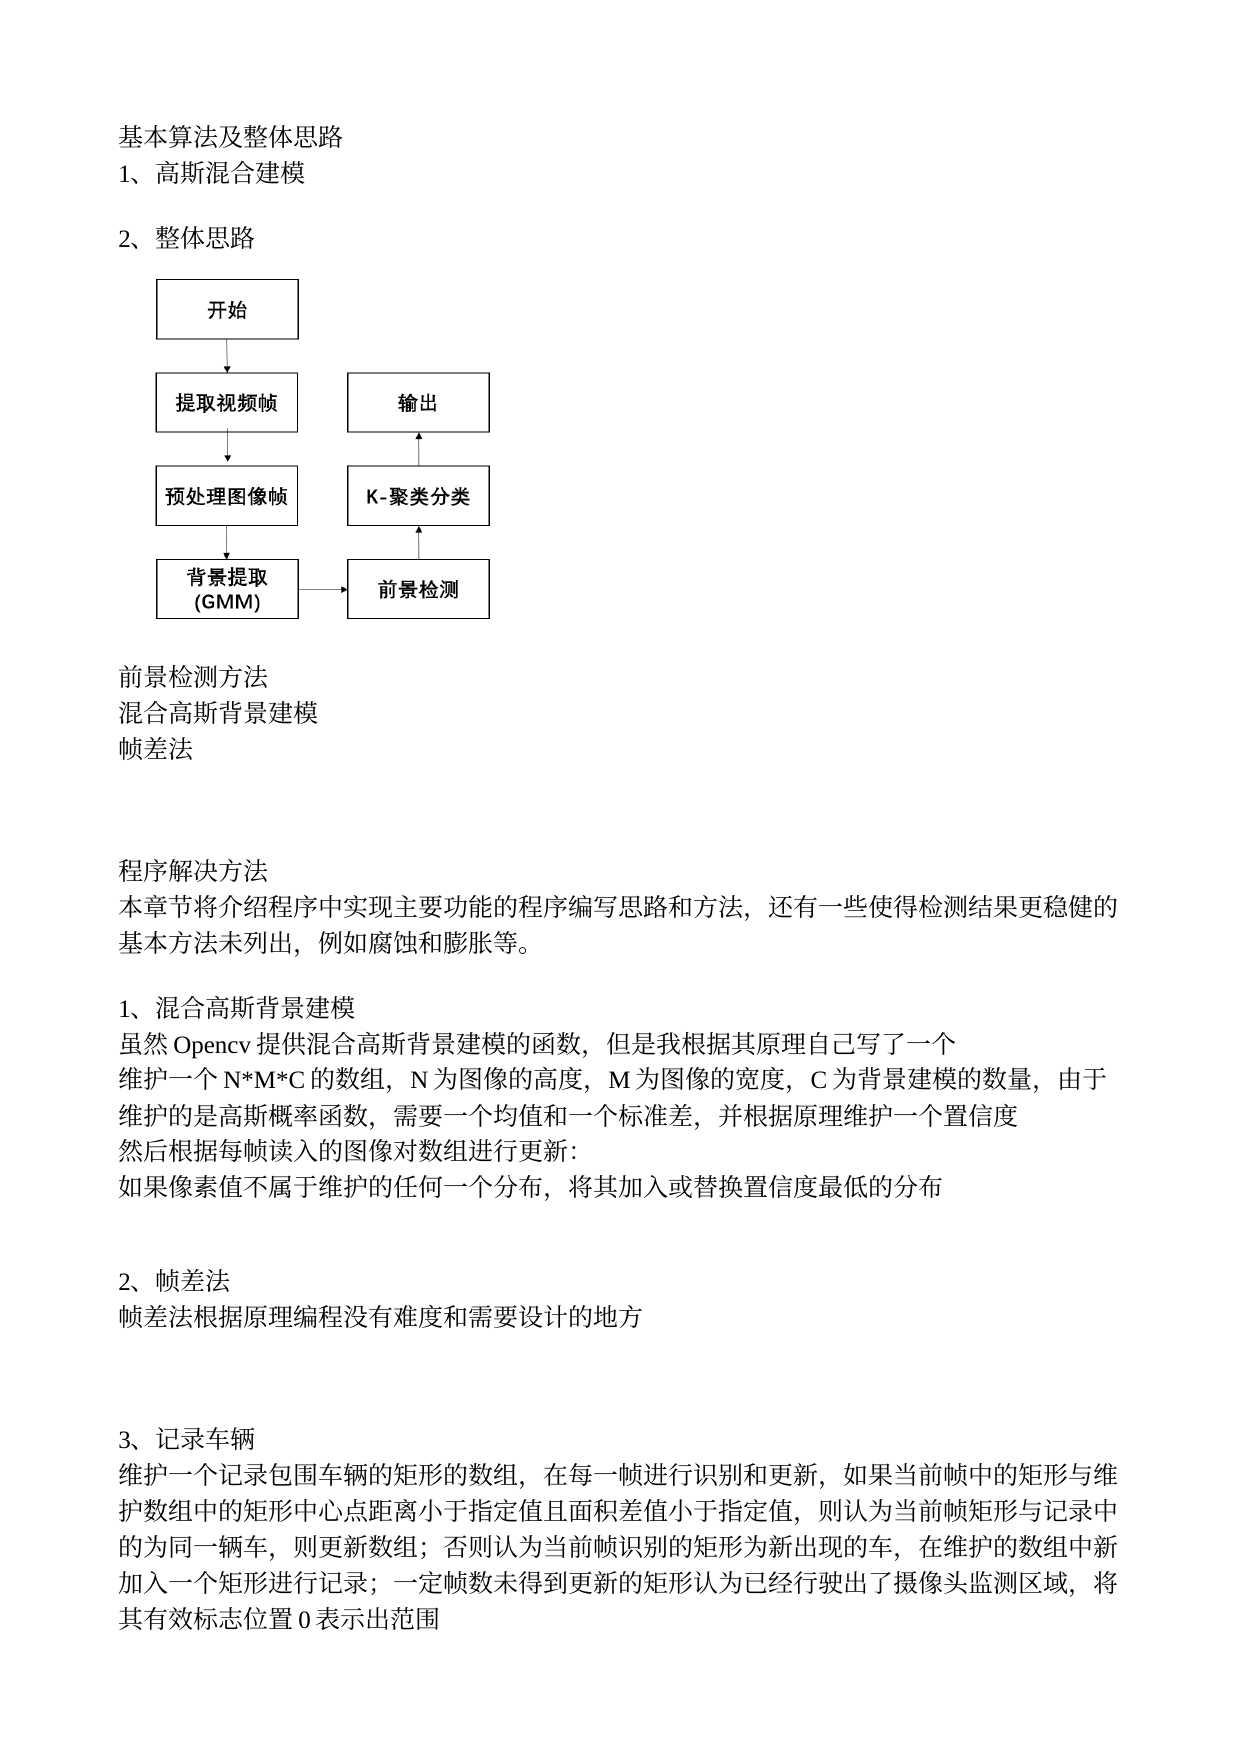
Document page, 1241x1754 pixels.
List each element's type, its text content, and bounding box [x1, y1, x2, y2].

text 如果像素值不属于维护的任何一个分布，将其加入或替换置信度最低的分布 [118, 1168, 1122, 1204]
picture [118, 254, 531, 658]
text 1、高斯混合建模 [118, 154, 1122, 190]
text 2、整体思路 [118, 219, 1122, 255]
text 虽然Opencv提供混合高斯背景建模的函数，但是我根据其原理自己写了一个 [118, 1024, 1122, 1060]
text 基本算法及整体思路 [118, 118, 1122, 154]
text 程序解决方法 [118, 852, 1122, 888]
text 1、混合高斯背景建模 [118, 988, 1122, 1024]
text 帧差法 [118, 729, 1122, 766]
text 2、帧差法 [118, 1261, 1122, 1297]
text 维护一个N*M*C的数组，N为图像的高度，M为图像的宽度，C为背景建模的数量，由于维护的是高斯概率函数，需要一个均值和一个标准差，并根据原理维护一个置信度 [118, 1060, 1122, 1132]
text 前景检测方法 [118, 658, 1122, 694]
text 然后根据每帧读入的图像对数组进行更新： [118, 1132, 1122, 1168]
text 帧差法根据原理编程没有难度和需要设计的地方 [118, 1297, 1122, 1333]
text 3、记录车辆 [118, 1419, 1122, 1456]
text 本章节将介绍程序中实现主要功能的程序编写思路和方法，还有一些使得检测结果更稳健的基本方法未列出，例如腐蚀和膨胀等。 [118, 888, 1122, 959]
text 混合高斯背景建模 [118, 694, 1122, 729]
